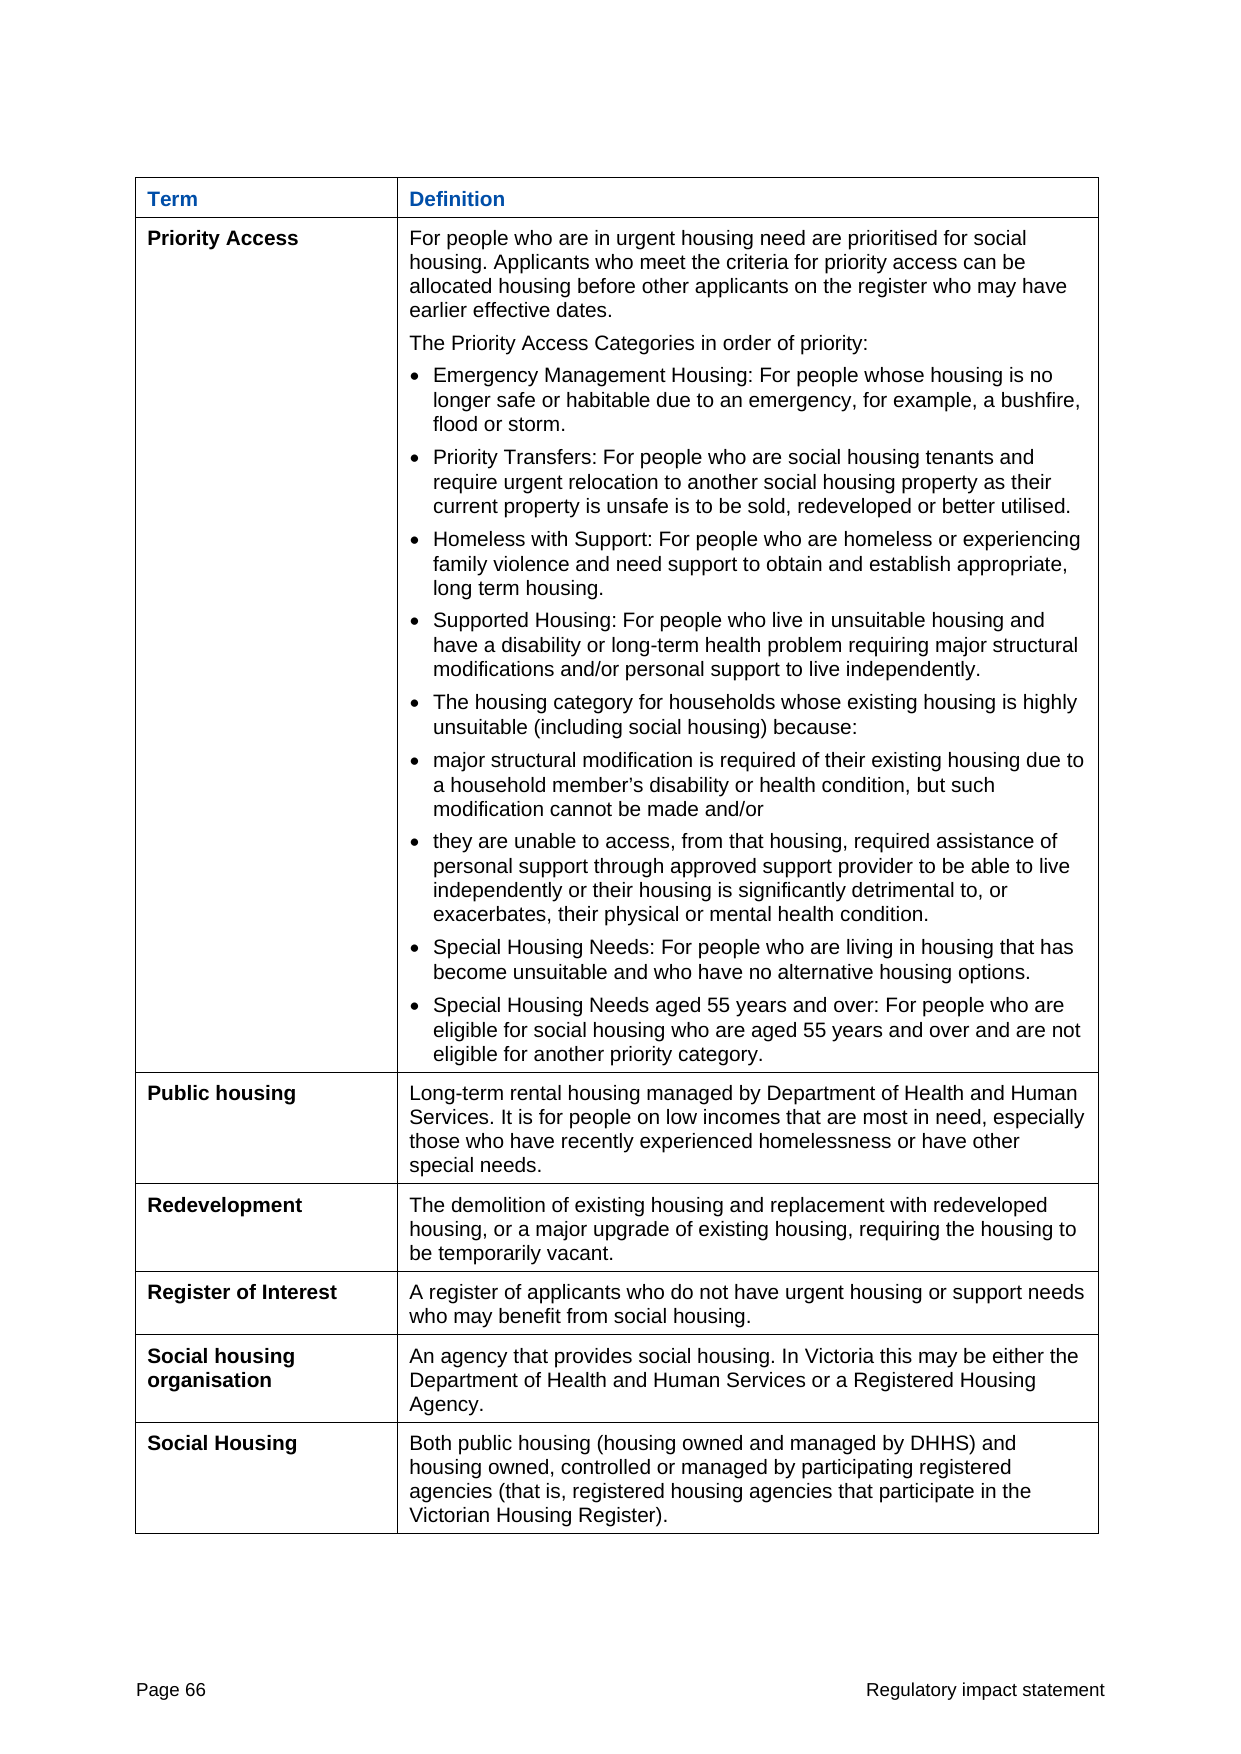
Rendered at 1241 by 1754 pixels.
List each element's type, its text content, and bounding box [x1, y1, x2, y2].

table_cell An agency that provides social housing. In Victoria this may be either the Department of Health and Human Services or a Registered Housing Agency. [398, 1335, 1098, 1422]
table_header Definition [398, 178, 1098, 217]
table_cell Register of Interest [136, 1272, 397, 1334]
table_cell Social Housing [136, 1423, 397, 1533]
table_cell Priority Access [136, 218, 397, 1072]
table_cell Public housing [136, 1073, 397, 1183]
table_cell The demolition of existing housing and replacement with redeveloped housing, or a major upgrade of existing housing, requiring the housing to be temporarily vacant. [398, 1184, 1098, 1271]
table_cell Redevelopment [136, 1184, 397, 1271]
table_cell Long-term rental housing managed by Department of Health and Human Services. It is for people on low incomes that are most in need, especially those who have recently experienced homelessness or have other special needs. [398, 1073, 1098, 1183]
table_header Term [136, 178, 397, 217]
table_cell A register of applicants who do not have urgent housing or support needs who may benefit from social housing. [398, 1272, 1098, 1334]
table_cell Both public housing (housing owned and managed by DHHS) and housing owned, controlled or managed by participating registered agencies (that is, registered housing agencies that participate in the Victorian Housing Register). [398, 1423, 1098, 1533]
table_cell Social housing organisation [136, 1335, 397, 1422]
table_cell For people who are in urgent housing need are prioritised for social housing. Applicants who meet the criteria for priority access can be allocated housing before other applicants on the register who may have earlier effective dates. The Priority Access Categories in order of priority: Emergency Management Housing: For people whose housing is no longer safe or habitable due to an emergency, for example, a bushfire, flood or storm. Priority Transfers: For people who are social housing tenants and require urgent relocation to another social housing property as their current property is unsafe is to be sold, redeveloped or better utilised. Homeless with Support: For people who are homeless or experiencing family violence and need support to obtain and establish appropriate, long term housing. Supported Housing: For people who live in unsuitable housing and have a disability or long-term health problem requiring major structural modifications and/or personal support to live independently. The housing category for households whose existing housing is highly unsuitable (including social housing) because: major structural modification is required of their existing housing due to a household member’s disability or health condition, but such modification cannot be made and/or they are unable to access, from that housing, required assistance of personal support through approved support provider to be able to live independently or their housing is significantly detrimental to, or exacerbates, their physical or mental health condition. Special Housing Needs: For people who are living in housing that has become unsuitable and who have no alternative housing options. Special Housing Needs aged 55 years and over: For people who are eligible for social housing who are aged 55 years and over and are not eligible for another priority category. [398, 218, 1098, 1072]
